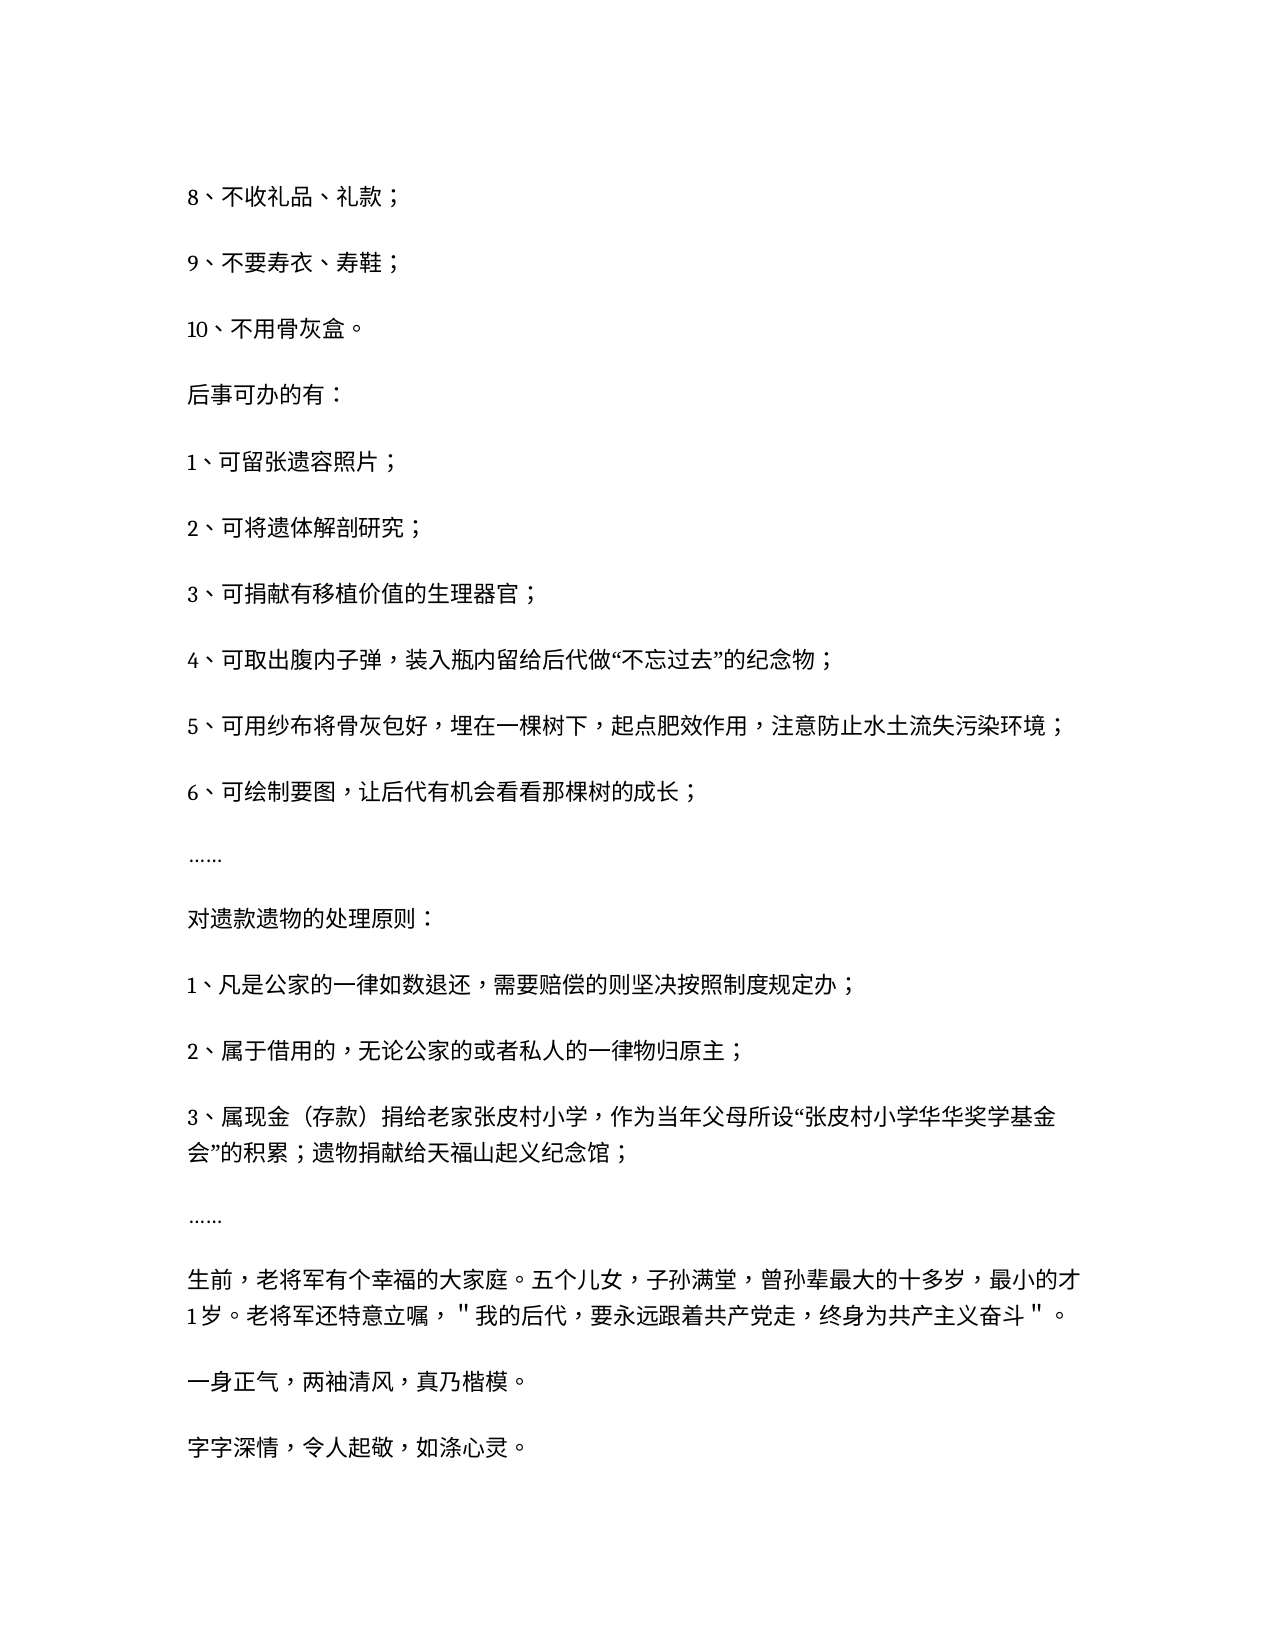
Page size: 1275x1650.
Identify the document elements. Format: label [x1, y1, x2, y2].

text [187, 150, 1087, 1493]
